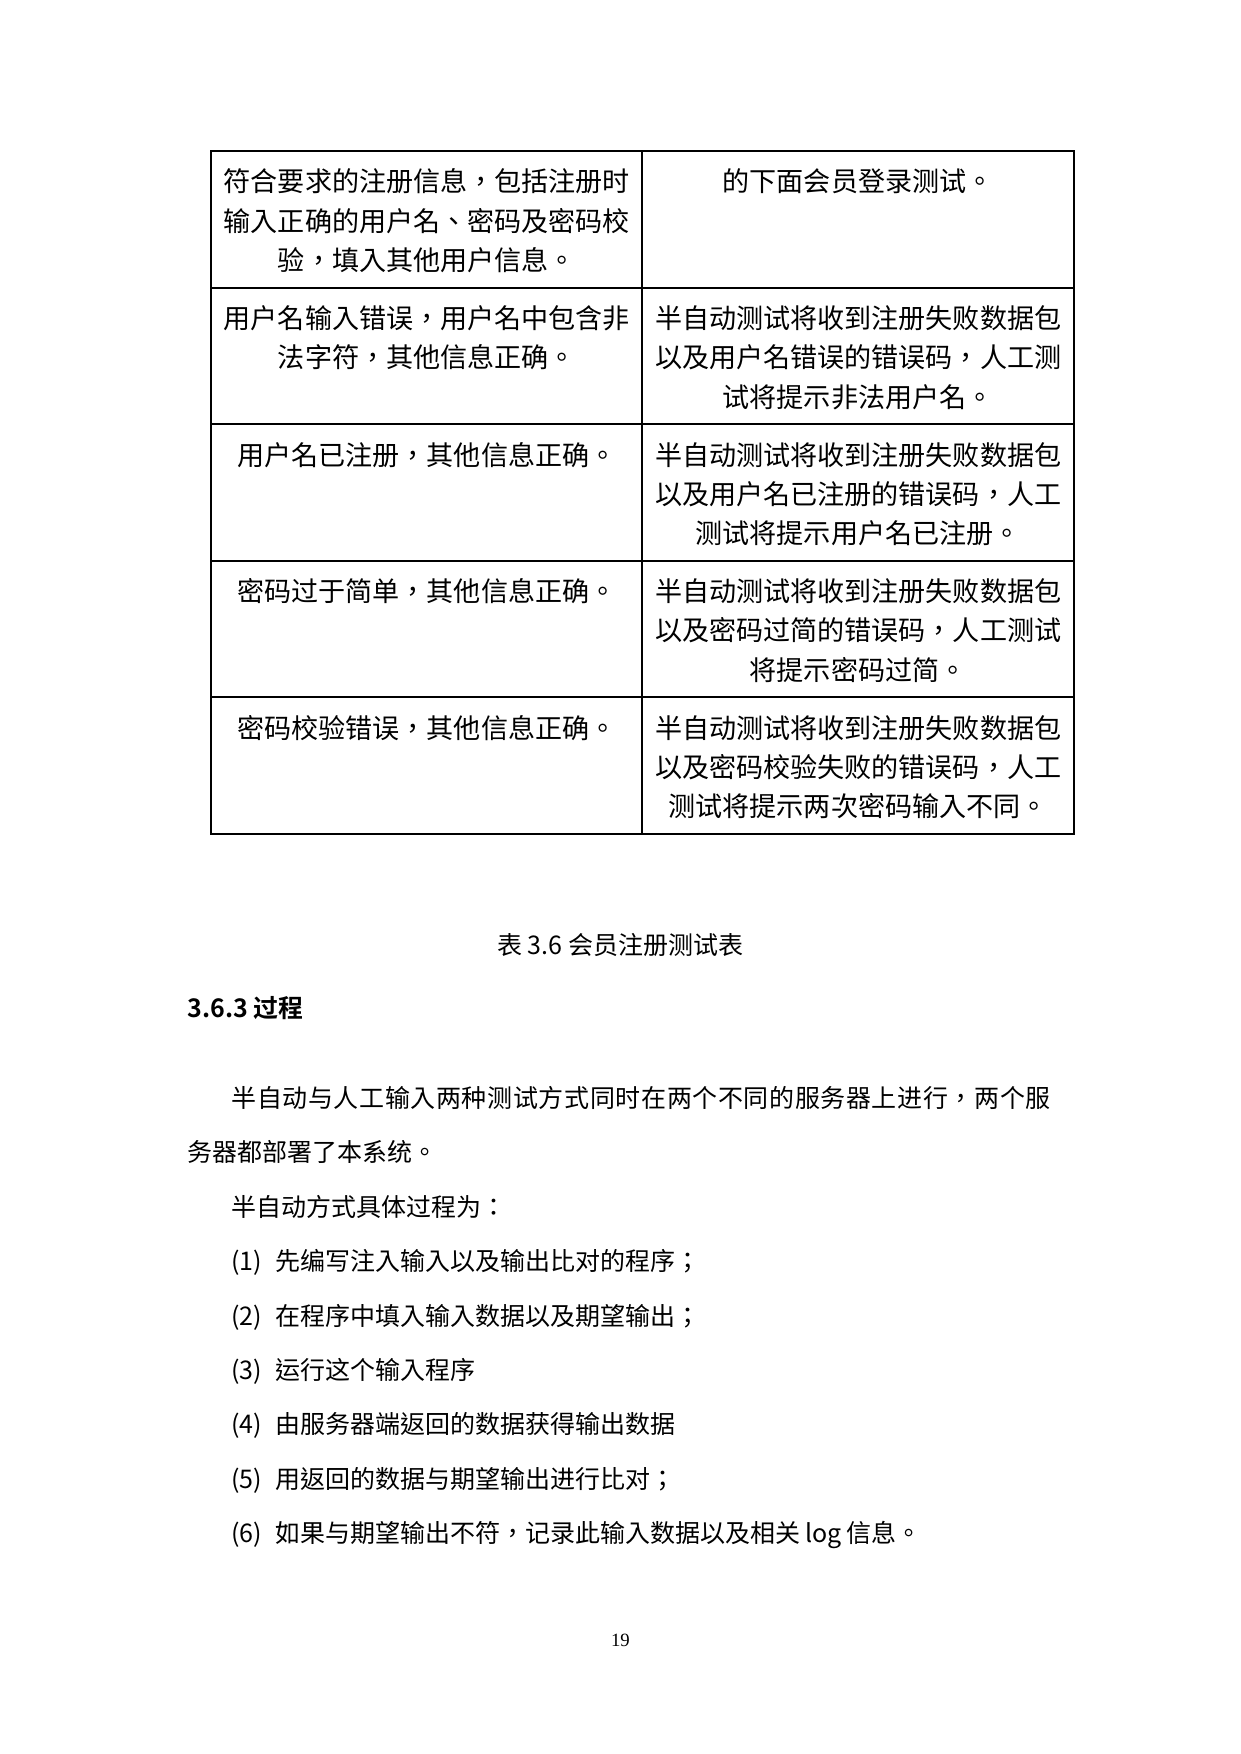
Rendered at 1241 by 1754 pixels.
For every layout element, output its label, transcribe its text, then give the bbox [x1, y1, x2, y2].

table_cell 密码过于简单，其他信息正确。 [212, 562, 641, 696]
text 半自动与人工输入两种测试方式同时在两个不同的服务器上进行，两个服务器都部署了本系统。 [187, 1078, 1053, 1169]
table_cell 用户名已注册，其他信息正确。 [212, 425, 641, 560]
list 用返回的数据与期望输出进行比对； [214, 1459, 1053, 1495]
list 先编写注入输入以及输出比对的程序； [214, 1242, 1053, 1278]
table_cell 符合要求的注册信息，包括注册时输入正确的用户名、密码及密码校验，填入其他用户信息。 [212, 152, 641, 287]
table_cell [643, 152, 1073, 287]
table_cell 密码校验错误，其他信息正确。 [212, 698, 641, 833]
text 半自动方式具体过程为： [187, 1187, 1053, 1223]
table_cell 半自动测试将收到注册失败数据包以及用户名错误的错误码，人工测试将提示非法用户名。 [643, 289, 1073, 423]
subtitle 3.6.3过程 [187, 989, 1053, 1025]
text 表3.6 会员注册测试表 [187, 925, 1053, 962]
list 如果与期望输出不符，记录此输入数据以及相关log信息。 [214, 1513, 1053, 1550]
table_cell 用户名输入错误，用户名中包含非法字符，其他信息正确。 [212, 289, 641, 423]
table_cell 半自动测试将收到注册失败数据包以及密码过简的错误码，人工测试将提示密码过简。 [643, 562, 1073, 696]
list 由服务器端返回的数据获得输出数据 [214, 1405, 1053, 1441]
table_cell 半自动测试将收到注册失败数据包以及密码校验失败的错误码，人工测试将提示两次密码输入不同。 [643, 698, 1073, 833]
table_cell 半自动测试将收到注册失败数据包以及用户名已注册的错误码，人工测试将提示用户名已注册。 [643, 425, 1073, 560]
list 运行这个输入程序 [214, 1350, 1053, 1387]
list 在程序中填入输入数据以及期望输出； [214, 1296, 1053, 1332]
